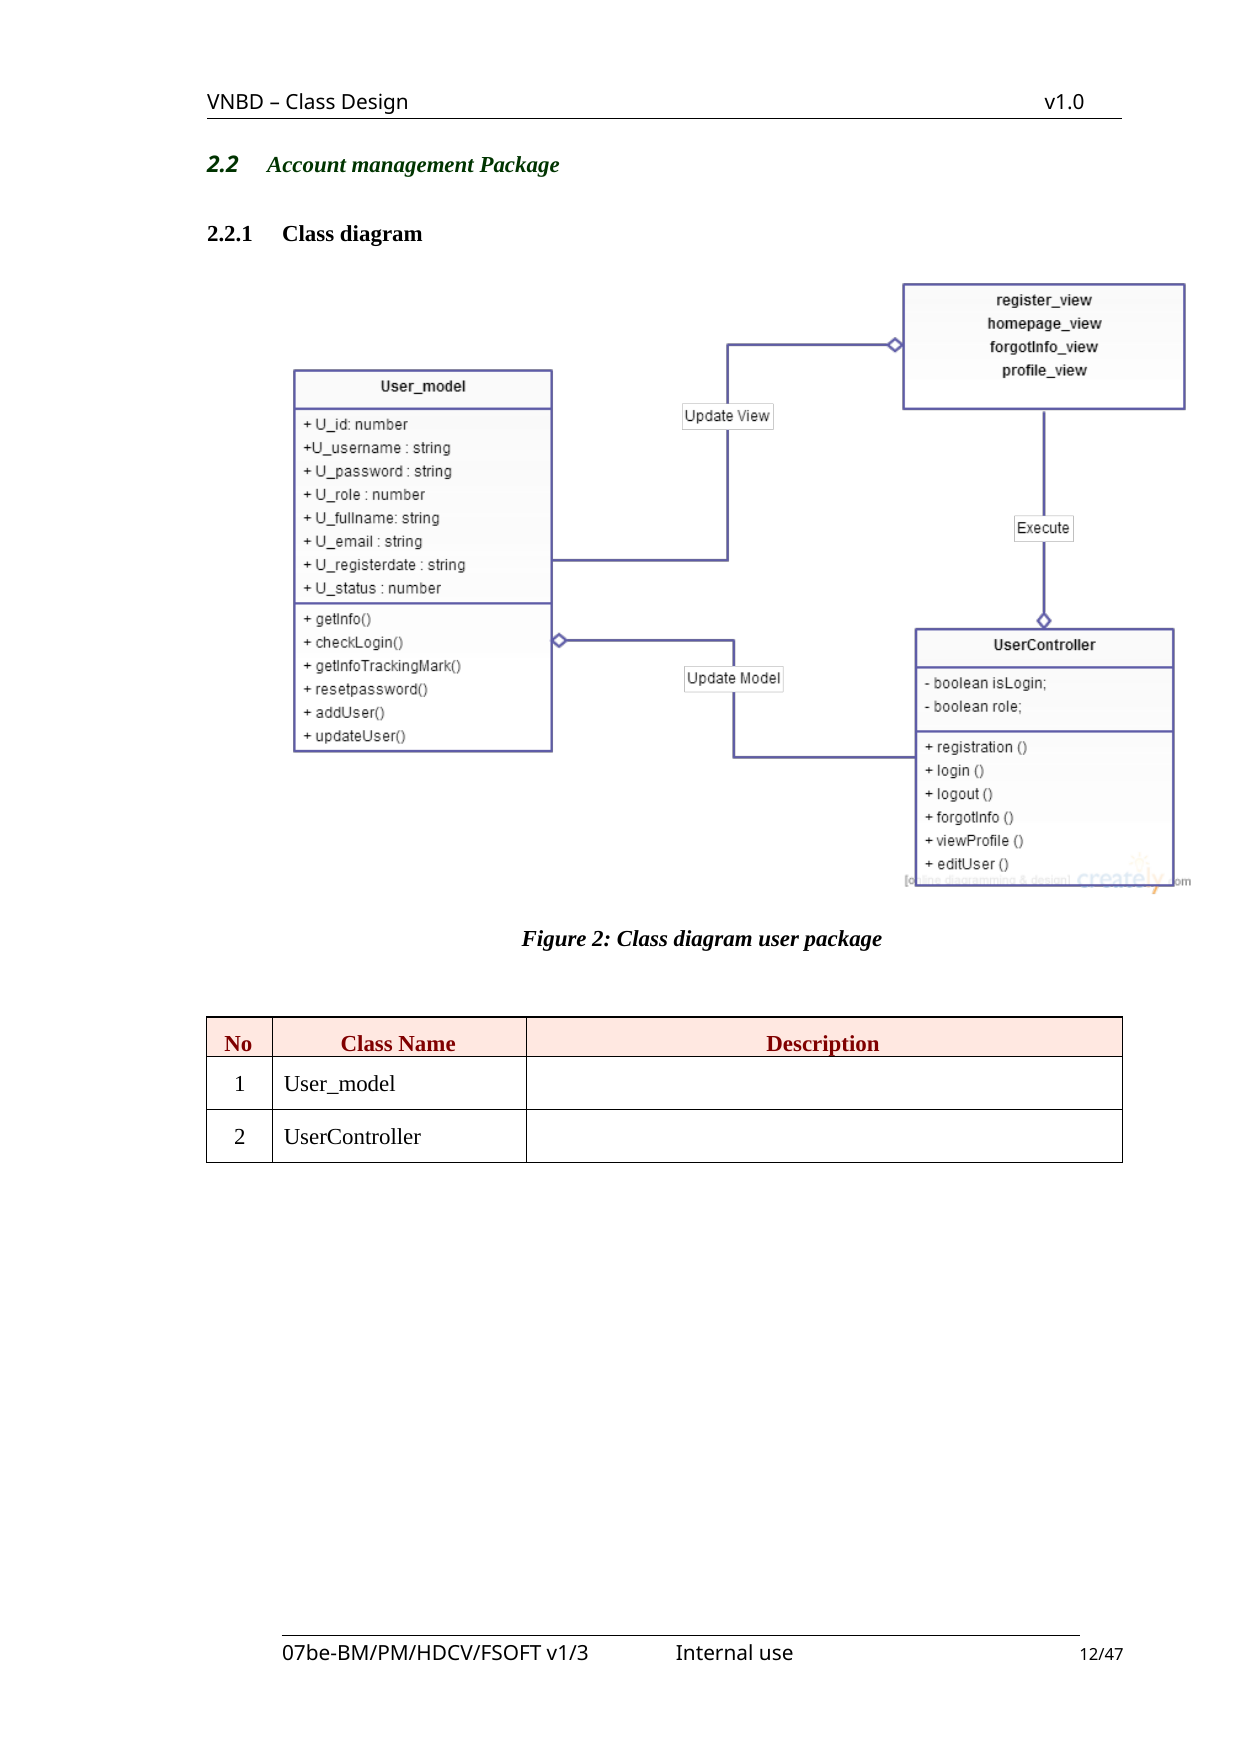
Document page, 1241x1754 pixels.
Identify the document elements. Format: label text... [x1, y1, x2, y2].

text Figure 2: Class diagram user package [282, 925, 1122, 951]
table_cell 2 [207, 1110, 272, 1162]
subtitle Class diagram [207, 219, 1122, 246]
table_cell [527, 1110, 1122, 1162]
table_cell [527, 1057, 1122, 1109]
table_cell 1 [207, 1057, 272, 1109]
picture [281, 271, 1198, 899]
table_cell UserController [273, 1110, 526, 1162]
table_header Class Name [273, 1018, 526, 1056]
table_header No [207, 1018, 272, 1056]
table_header Description [527, 1018, 1122, 1056]
table_cell User_model [273, 1057, 526, 1109]
subtitle Account management Package [207, 148, 1122, 179]
